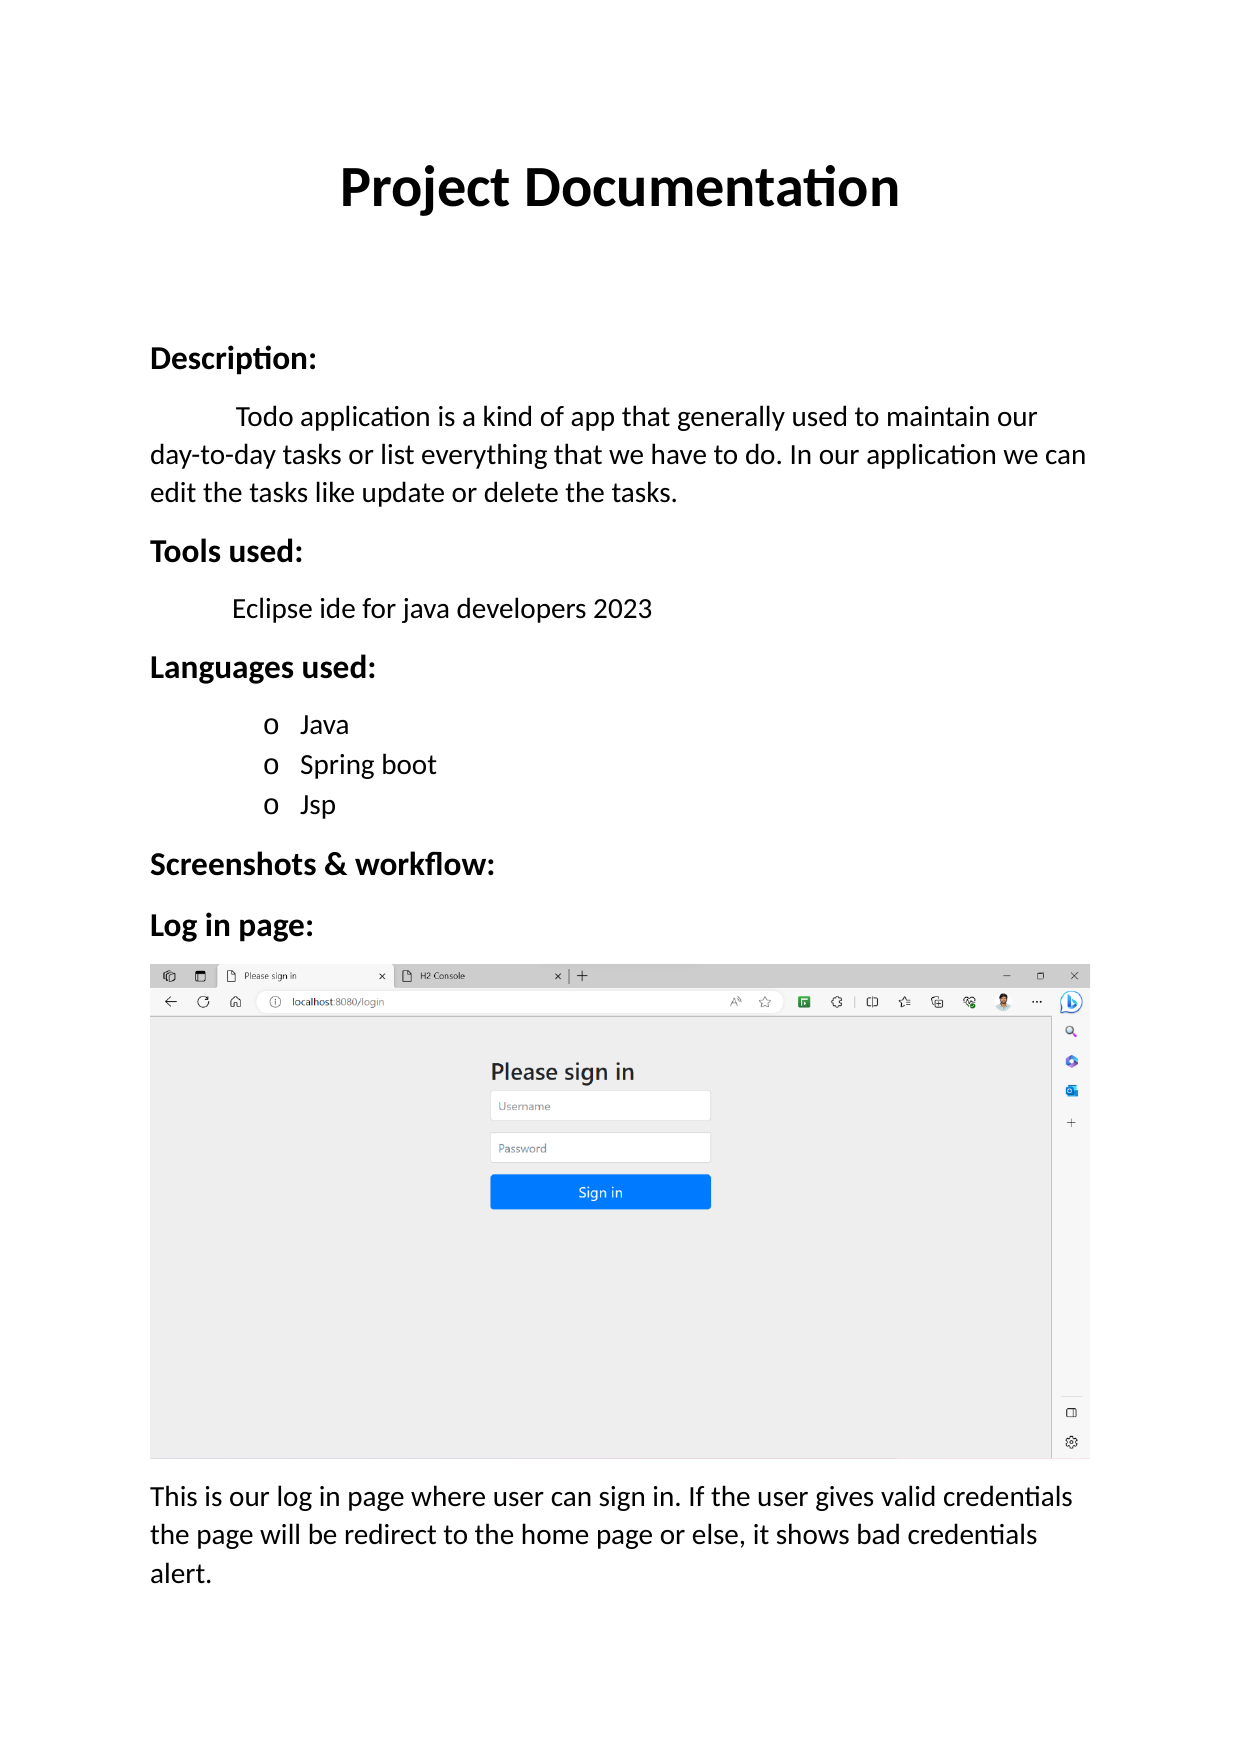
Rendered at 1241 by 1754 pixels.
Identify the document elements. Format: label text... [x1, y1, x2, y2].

text Description: [150, 337, 1090, 378]
text Eclipse ide for java developers 2023 [150, 590, 1090, 626]
text Project Documentation [150, 150, 1090, 221]
text Tools used: [150, 530, 1090, 570]
text Screenshots & workflow: [150, 843, 1090, 884]
text Log in page: [150, 904, 1090, 944]
list Jsp [262, 786, 1090, 823]
list Spring boot [262, 746, 1090, 783]
text This is our log in page where user can sign in. If the user gives valid credentials the page will be redirect to the home page or else, it shows bad credentials alert. [150, 1478, 1090, 1590]
picture [150, 964, 1091, 1459]
text Todo application is a kind of app that generally used to maintain our day-to-day tasks or list everything that we have to do. In our application we can edit the tasks like update or delete the tasks. [150, 398, 1090, 510]
list Java [262, 706, 1090, 743]
text Languages used: [150, 646, 1090, 687]
